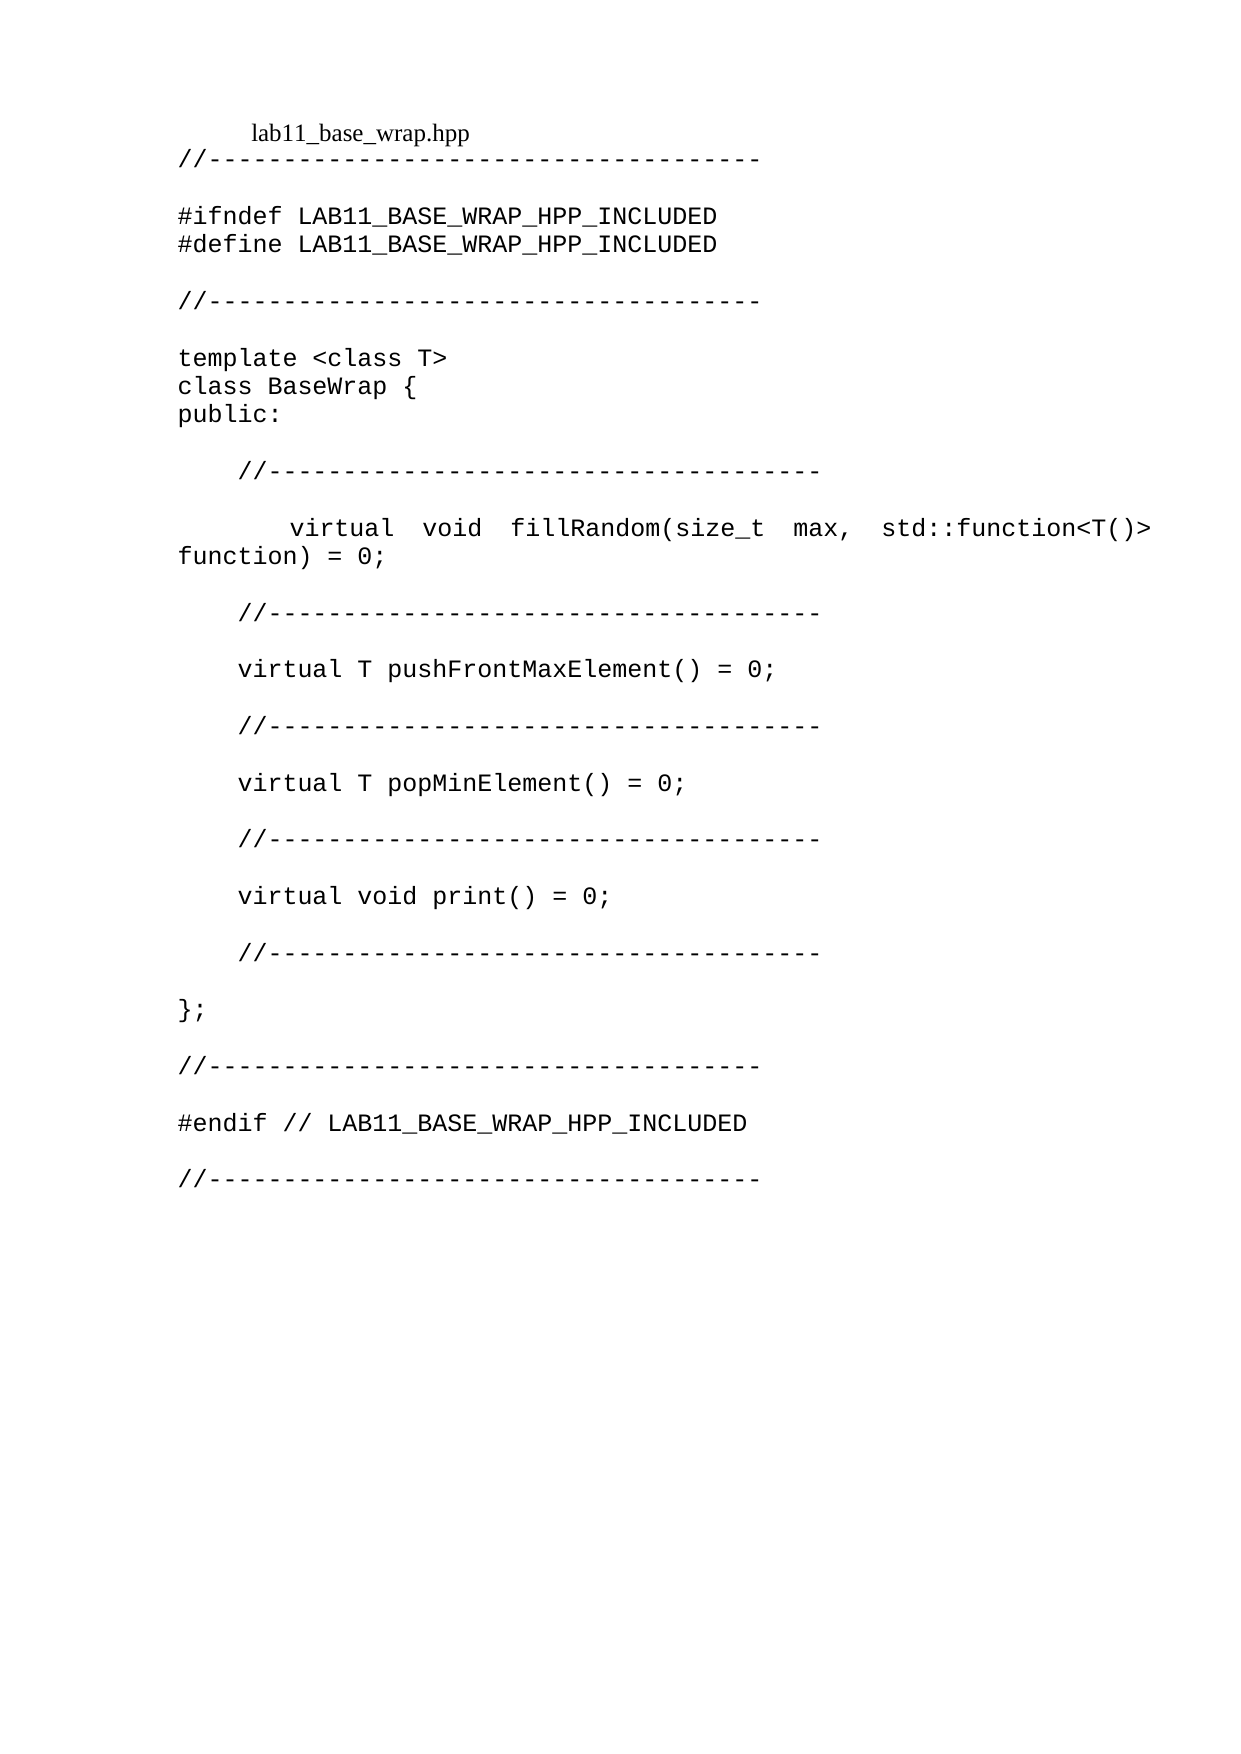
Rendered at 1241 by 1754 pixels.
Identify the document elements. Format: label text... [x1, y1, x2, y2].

text virtual void print() = 0; [177, 883, 1152, 912]
text //------------------------------------- [177, 147, 1152, 175]
text //------------------------------------- [177, 1053, 1152, 1082]
text #define LAB11_BASE_WRAP_HPP_INCLUDED [177, 232, 1152, 260]
text virtual T pushFrontMaxElement() = 0; [177, 657, 1152, 685]
text //------------------------------------- [177, 940, 1152, 968]
text //------------------------------------- [177, 600, 1152, 628]
text }; [177, 997, 1152, 1025]
text //------------------------------------- [177, 713, 1152, 742]
text //------------------------------------- [177, 1167, 1152, 1195]
text lab11_base_wrap.hpp [177, 118, 1152, 147]
text virtual void fillRandom(size_t max, std::function<T()> function) = 0; [177, 515, 1152, 572]
text #ifndef LAB11_BASE_WRAP_HPP_INCLUDED [177, 203, 1152, 232]
text //------------------------------------- [177, 458, 1152, 487]
text //------------------------------------- [177, 288, 1152, 317]
text //------------------------------------- [177, 827, 1152, 855]
text class BaseWrap { [177, 373, 1152, 402]
text #endif // LAB11_BASE_WRAP_HPP_INCLUDED [177, 1110, 1152, 1138]
text template <class T> [177, 345, 1152, 373]
text public: [177, 402, 1152, 430]
text virtual T popMinElement() = 0; [177, 770, 1152, 798]
